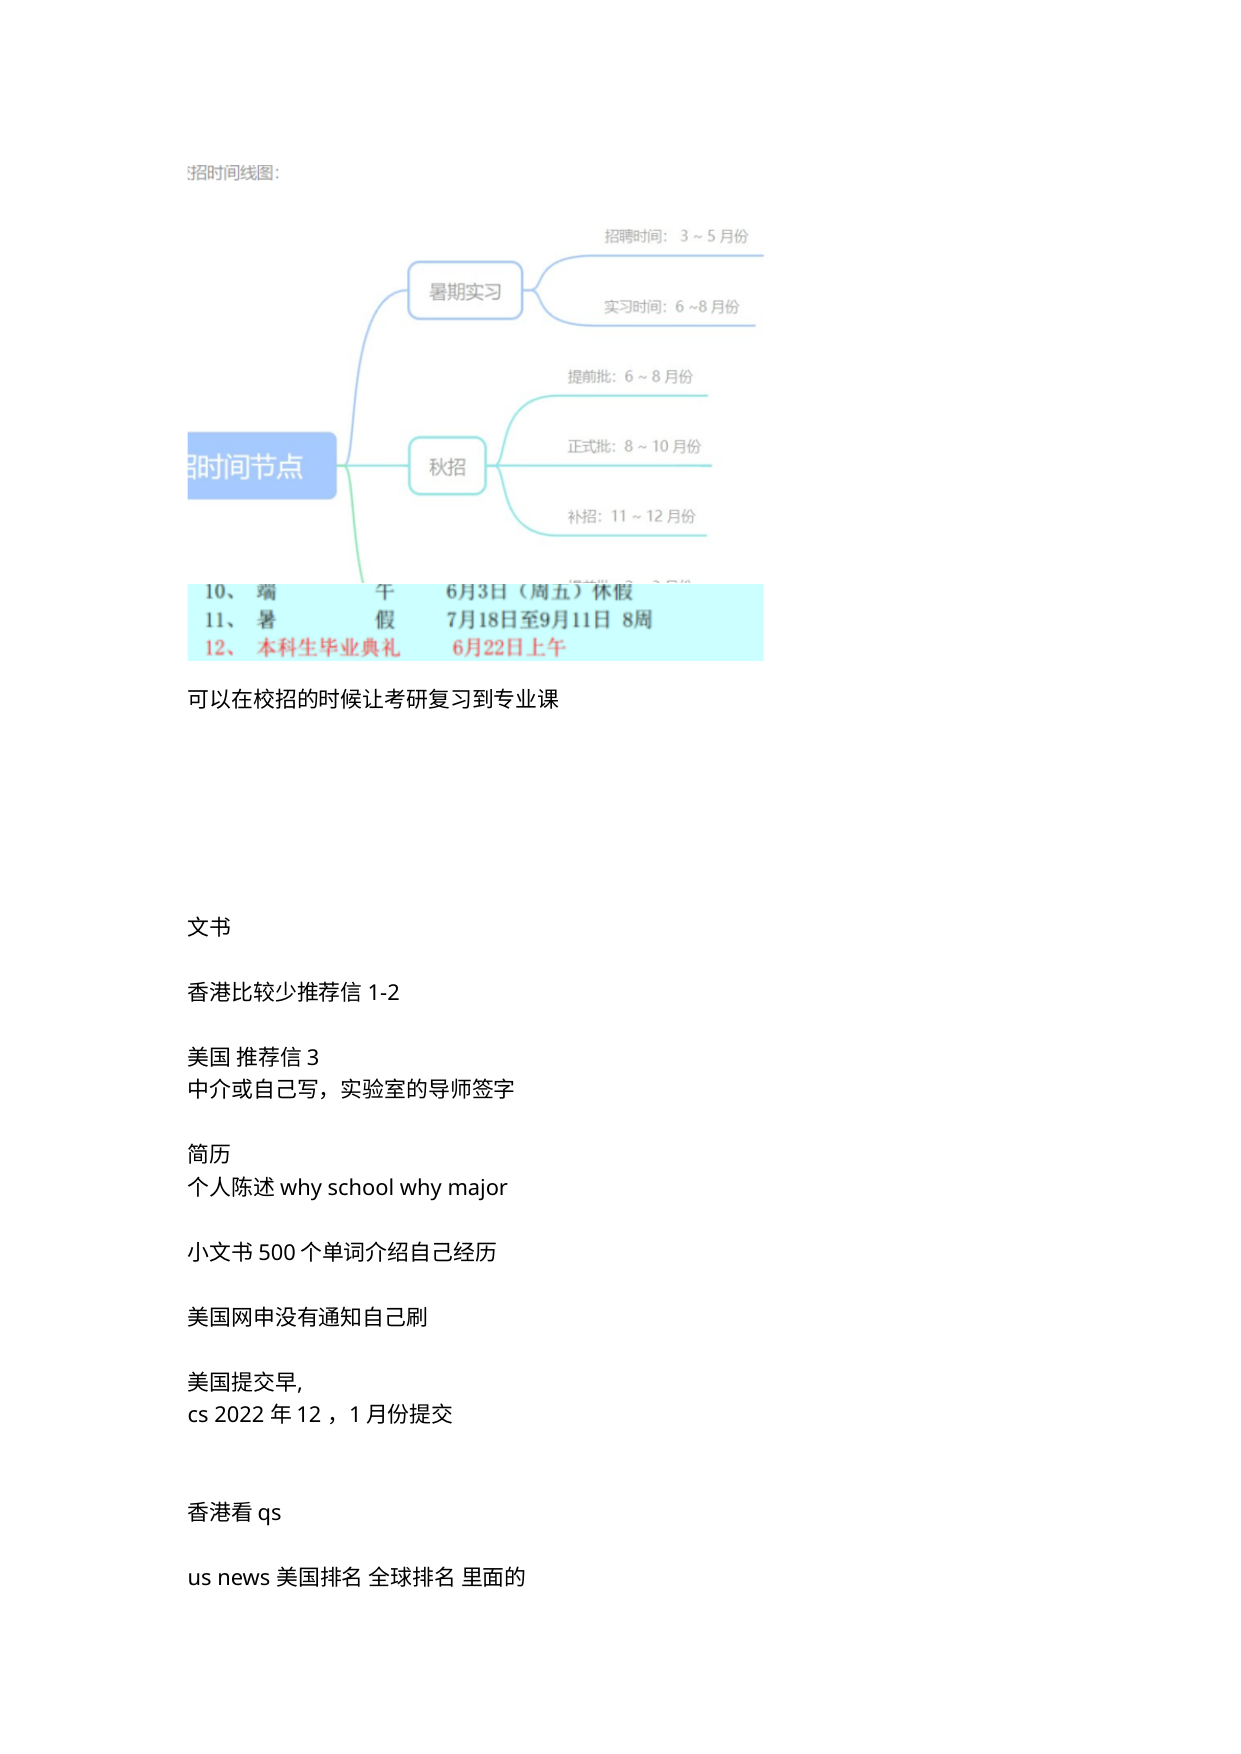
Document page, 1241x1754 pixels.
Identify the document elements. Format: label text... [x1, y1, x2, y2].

picture [187, 162, 909, 583]
picture [187, 584, 764, 661]
text 可以在校招的时候让考研复习到专业课 [187, 682, 1053, 714]
text 美国 推荐信 3 [187, 1039, 1053, 1072]
text 香港看qs [187, 1494, 1053, 1527]
text us news 美国排名 全球排名 里面的 [187, 1559, 1053, 1592]
text 中介或自己写，实验室的导师签字 [187, 1072, 1053, 1104]
text 简历 [187, 1137, 1053, 1169]
text 香港比较少推荐信 1-2 [187, 974, 1053, 1007]
text 美国网申没有通知自己刷 [187, 1299, 1053, 1332]
text 小文书 500个单词介绍自己经历 [187, 1234, 1053, 1267]
text 文书 [187, 909, 1053, 942]
text 美国提交早, [187, 1364, 1053, 1397]
text 个人陈述 why school why major [187, 1169, 1053, 1202]
text cs 2022 年12 ，1月份提交 [187, 1397, 1053, 1429]
